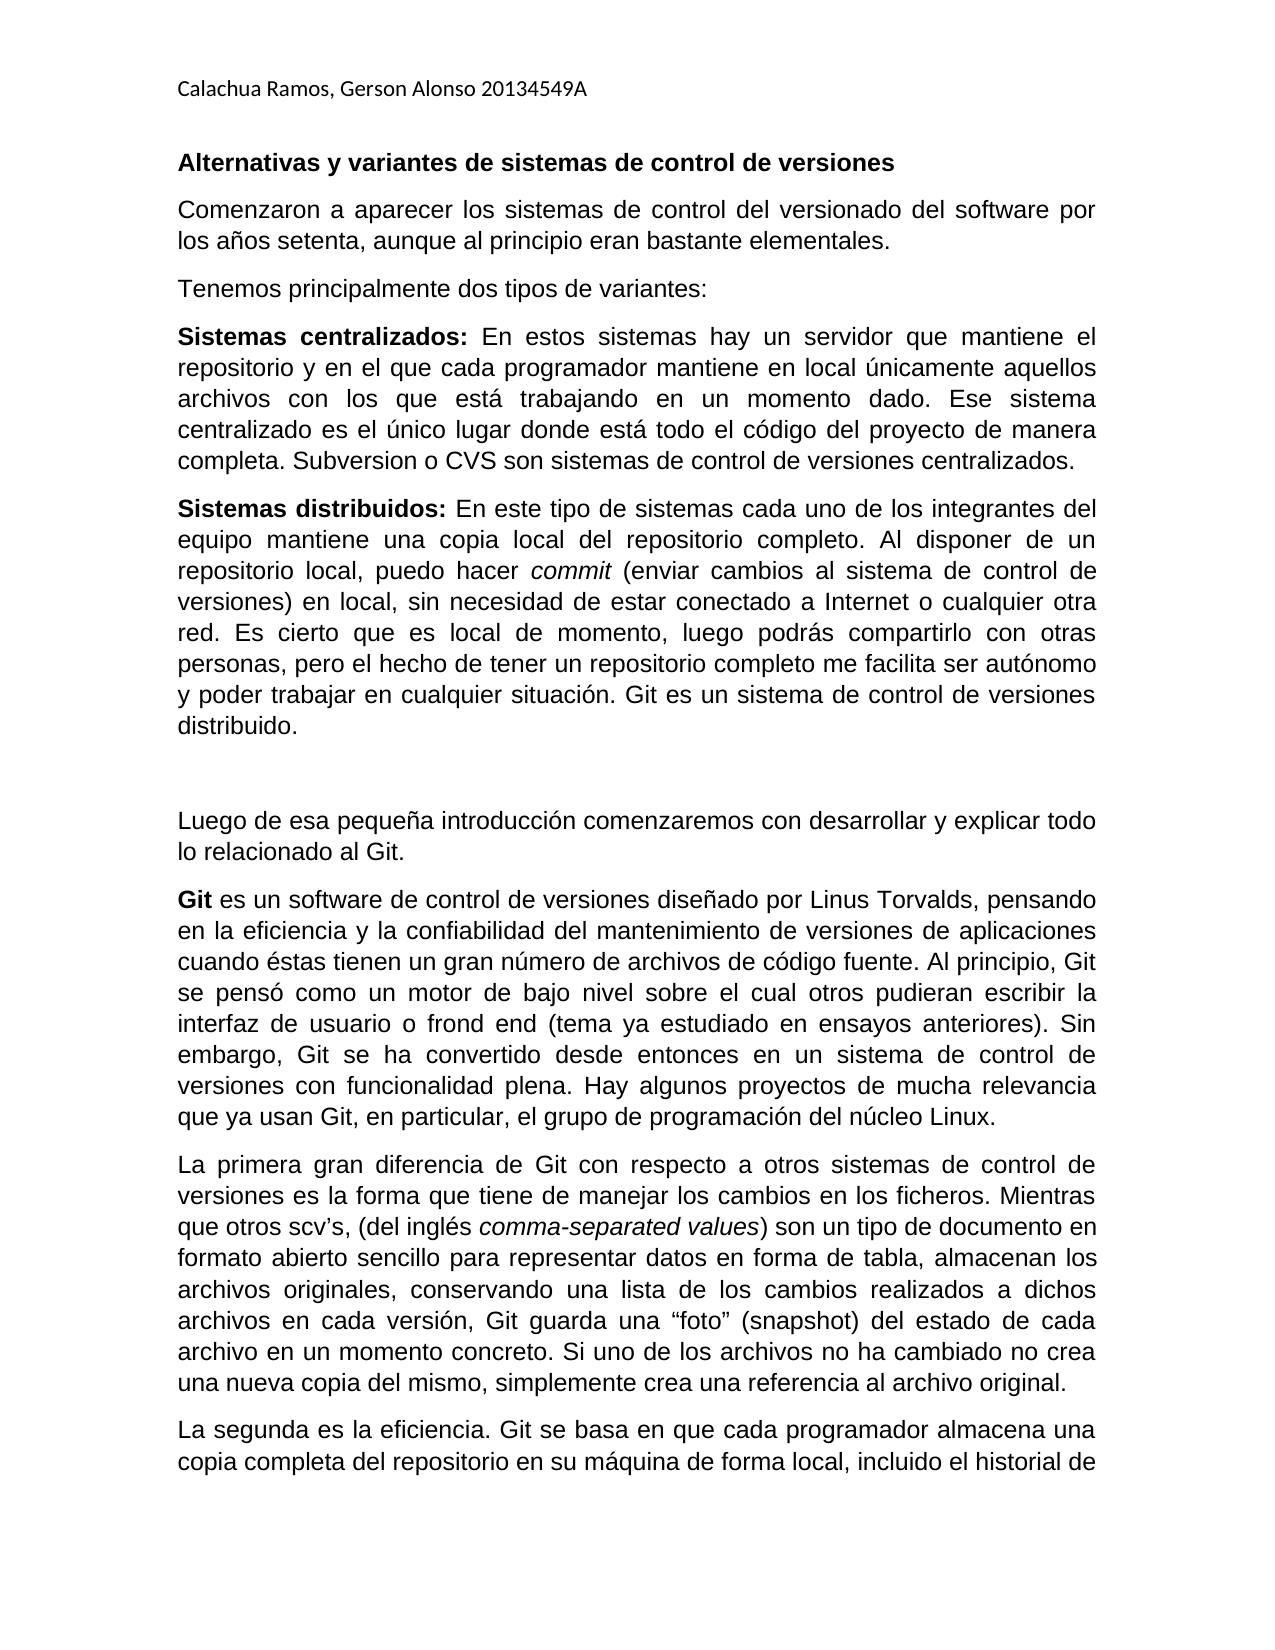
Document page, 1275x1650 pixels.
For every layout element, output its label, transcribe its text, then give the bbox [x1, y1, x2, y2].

text La primera gran diferencia de Git con respecto a otros sistemas de control de versiones es la forma que tiene de manejar los cambios en los ficheros. Mientras que otros scv’s, (del inglés comma-separated values) son un tipo de documento en formato abierto sencillo para representar datos en forma de tabla, almacenan los archivos originales, conservando una lista de los cambios realizados a dichos archivos en cada versión, Git guarda una “foto” (snapshot) del estado de cada archivo en un momento concreto. Si uno de los archivos no ha cambiado no crea una nueva copia del mismo, simplemente crea una referencia al archivo original. [177, 1150, 1098, 1397]
text Tenemos principalmente dos tipos de variantes: [177, 274, 1098, 303]
text Alternativas y variantes de sistemas de control de versiones [177, 148, 1098, 176]
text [177, 1416, 1098, 1475]
text Sistemas centralizados: En estos sistemas hay un servidor que mantiene el repositorio y en el que cada programador mantiene en local únicamente aquellos archivos con los que está trabajando en un momento dado. Ese sistema centralizado es el único lugar donde está todo el código del proyecto de manera completa. Subversion o CVS son sistemas de control de versiones centralizados. [177, 322, 1098, 475]
text Comenzaron a aparecer los sistemas de control del versionado del software por los años setenta, aunque al principio eran bastante elementales. [177, 195, 1098, 255]
text Git es un software de control de versiones diseñado por Linus Torvalds, pensando en la eficiencia y la confiabilidad del mantenimiento de versiones de aplicaciones cuando éstas tienen un gran número de archivos de código fuente. Al principio, Git se pensó como un motor de bajo nivel sobre el cual otros pudieran escribir la interfaz de usuario o frond end (tema ya estudiado en ensayos anteriores). Sin embargo, Git se ha convertido desde entonces en un sistema de control de versiones con funcionalidad plena. Hay algunos proyectos de mucha relevancia que ya usan Git, en particular, el grupo de programación del núcleo Linux. [177, 885, 1098, 1131]
text Sistemas distribuidos: En este tipo de sistemas cada uno de los integrantes del equipo mantiene una copia local del repositorio completo. Al disponer de un repositorio local, puedo hacer commit (enviar cambios al sistema de control de versiones) en local, sin necesidad de estar conectado a Internet o cualquier otra red. Es cierto que es local de momento, luego podrás compartirlo con otras personas, pero el hecho de tener un repositorio completo me facilita ser autónomo y poder trabajar en cualquier situación. Git es un sistema de control de versiones distribuido. [177, 494, 1098, 740]
text Luego de esa pequeña introducción comenzaremos con desarrollar y explicar todo lo relacionado al Git. [177, 806, 1098, 866]
